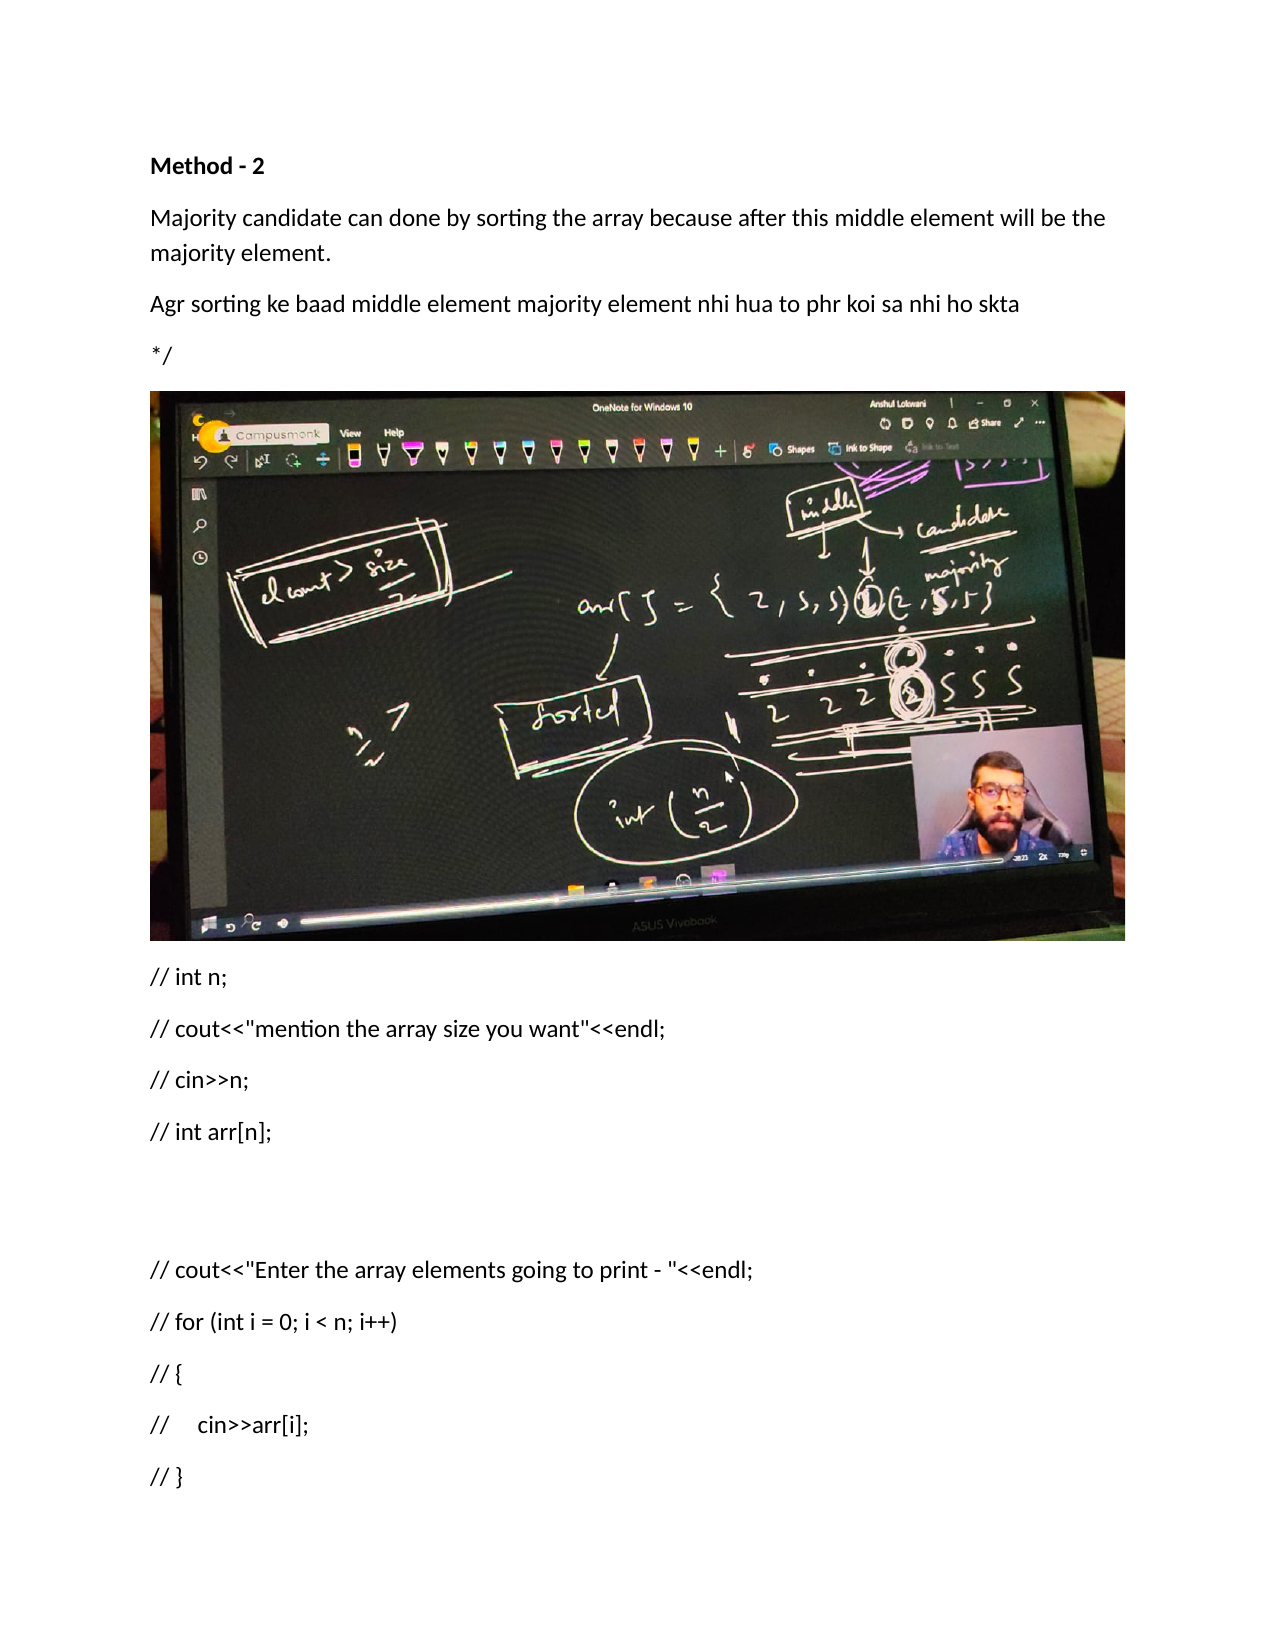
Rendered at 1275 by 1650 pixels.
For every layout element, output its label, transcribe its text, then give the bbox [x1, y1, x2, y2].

text Majority candidate can done by sorting the array because after this middle element will be the majority element. [150, 202, 1125, 267]
text // int arr[n]; [150, 1116, 1125, 1147]
text */ [150, 340, 1125, 371]
text // { [150, 1358, 1125, 1388]
text // cout<<"mention the array size you want"<<endl; [150, 1013, 1125, 1043]
text // cin>>n; [150, 1064, 1125, 1095]
text Method - 2 [150, 150, 1125, 181]
picture [150, 391, 1125, 941]
text Agr sorting ke baad middle element majority element nhi hua to phr koi sa nhi ho skta [150, 288, 1125, 319]
text // } [150, 1461, 1125, 1492]
text // cout<<"Enter the array elements going to print - "<<endl; [150, 1254, 1125, 1285]
text // cin>>arr[i]; [150, 1409, 1125, 1440]
text // int n; [150, 961, 1125, 992]
text // for (int i = 0; i < n; i++) [150, 1306, 1125, 1337]
